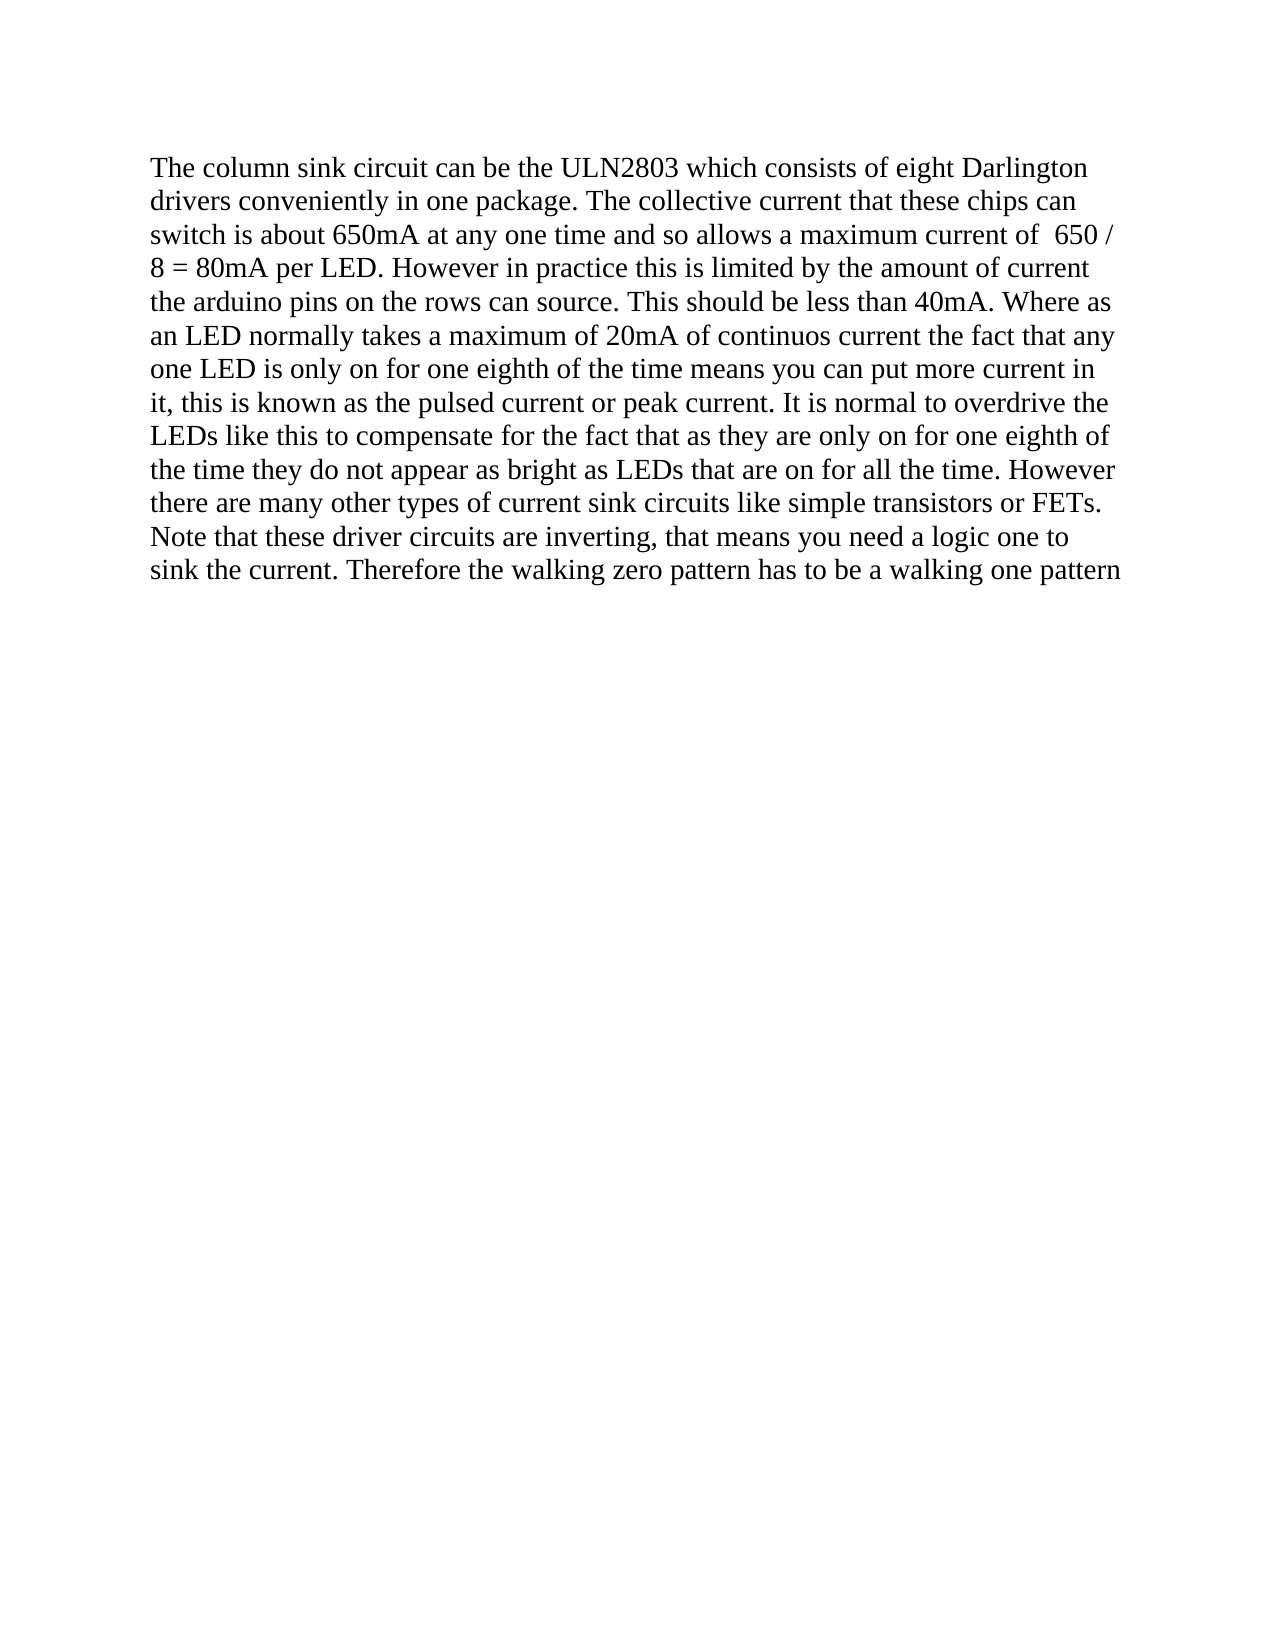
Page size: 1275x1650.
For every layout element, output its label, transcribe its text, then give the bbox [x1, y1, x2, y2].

text The column sink circuit can be the ULN2803 which consists of eight Darlington drivers conveniently in one package. The collective current that these chips can switch is about 650mA at any one time and so allows a maximum current of 650 / 8 = 80mA per LED. However in practice this is limited by the amount of current the arduino pins on the rows can source. This should be less than 40mA. Where as an LED normally takes a maximum of 20mA of continuos current the fact that any one LED is only on for one eighth of the time means you can put more current in it, this is known as the pulsed current or peak current. It is normal to overdrive the LEDs like this to compensate for the fact that as they are only on for one eighth of the time they do not appear as bright as LEDs that are on for all the time. However there are many other types of current sink circuits like simple transistors or FETs. Note that these driver circuits are inverting, that means you need a logic one to sink the current. Therefore the walking zero pattern has to be a walking one pattern [150, 150, 1125, 586]
